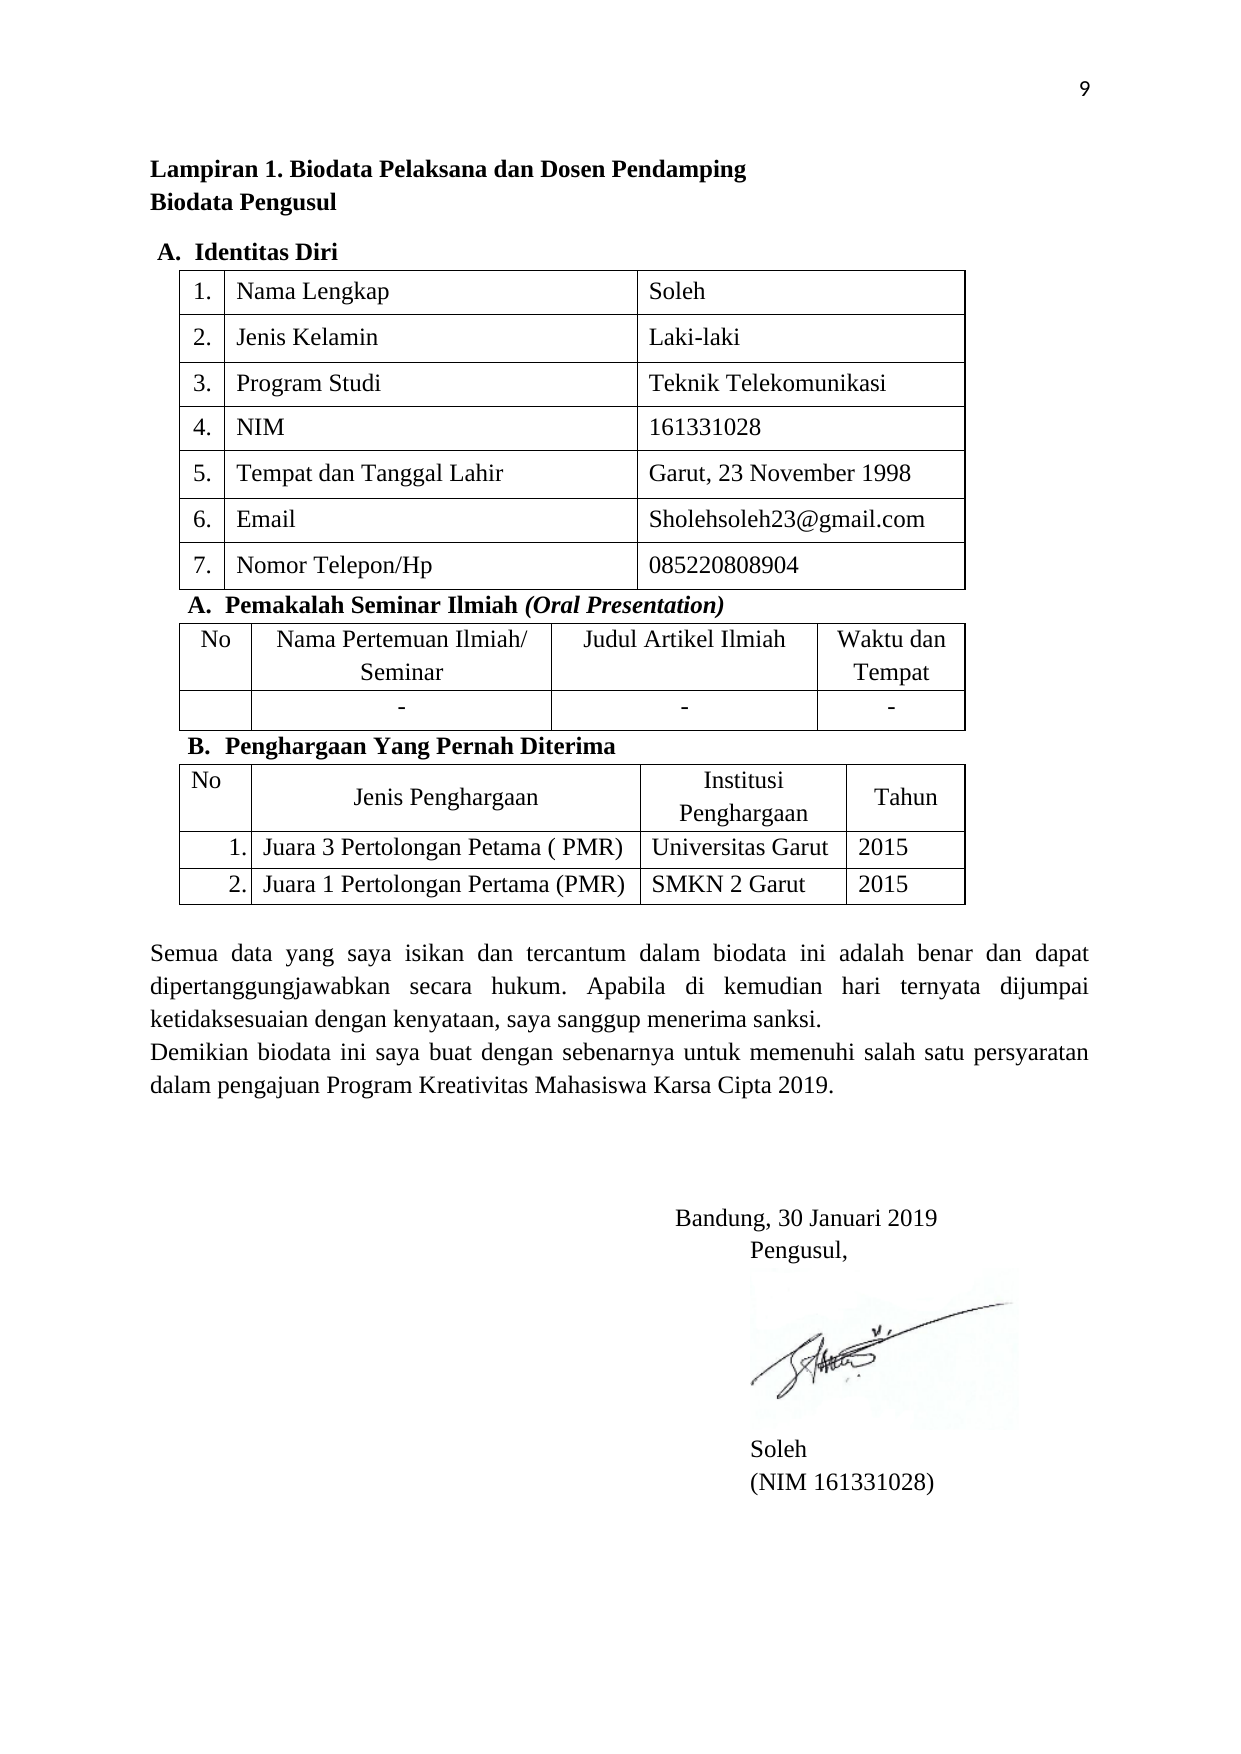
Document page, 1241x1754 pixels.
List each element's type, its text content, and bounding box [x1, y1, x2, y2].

table_cell Program Studi [225, 363, 637, 406]
text Biodata Pengusul [150, 187, 1090, 216]
text Bandung, 30 Januari 2019 [675, 1203, 1090, 1231]
table_cell 4. [180, 407, 224, 450]
table_cell Juara 1 Pertolongan Pertama (PMR) [252, 869, 640, 904]
table_cell 7. [180, 543, 224, 589]
list Penghargaan Yang Pernah Diterima [187, 731, 1090, 760]
table_cell Garut, 23 November 1998 [638, 451, 964, 498]
list Pemakalah Seminar Ilmiah (Oral Presentation) [187, 590, 1090, 619]
table_header Institusi Penghargaan [641, 765, 846, 831]
text Soleh [750, 1434, 1090, 1463]
table_cell Jenis Kelamin [225, 315, 637, 362]
text (NIM 161331028) [150, 1467, 1090, 1496]
table_cell Teknik Telekomunikasi [638, 363, 964, 406]
table_header Nama Lengkap [225, 271, 637, 314]
table_cell Sholehsoleh23@gmail.com [638, 499, 964, 542]
text Pengusul, [675, 1236, 1090, 1264]
table_cell 5. [180, 451, 224, 498]
text Demikian biodata ini saya buat dengan sebenarnya untuk memenuhi salah satu persyaratan dalam pengajuan Program Kreativitas Mahasiswa Karsa Cipta 2019. [150, 1037, 1090, 1099]
table_cell [180, 691, 251, 730]
table_header No [180, 624, 251, 690]
table_header Tahun [847, 765, 964, 831]
list Identitas Diri [157, 237, 1090, 266]
table_cell [180, 832, 251, 868]
table_header Judul Artikel Ilmiah [552, 624, 817, 690]
table_cell - [552, 691, 817, 730]
table_header No [180, 765, 251, 831]
table_cell Universitas Garut [641, 832, 846, 868]
subtitle Lampiran 1. Biodata Pelaksana dan Dosen Pendamping [150, 154, 1090, 183]
table_cell 2015 [847, 869, 964, 904]
table_cell - [252, 691, 551, 730]
text Semua data yang saya isikan dan tercantum dalam biodata ini adalah benar dan dapat dipertanggungjawabkan secara hukum. Apabila di kemudian hari ternyata dijumpai ketidaksesuaian dengan kenyataan, saya sanggup menerima sanksi. [150, 905, 1090, 1033]
table_cell - [818, 691, 964, 730]
table_cell [180, 869, 251, 904]
table_cell 085220808904 [638, 543, 964, 589]
table_cell SMKN 2 Garut [641, 869, 846, 904]
table_cell NIM [225, 407, 637, 450]
table_header Jenis Penghargaan [252, 765, 640, 831]
table_header Soleh [638, 271, 964, 314]
table_header Nama Pertemuan Ilmiah/ Seminar [252, 624, 551, 690]
table_cell 3. [180, 363, 224, 406]
table_cell Laki-laki [638, 315, 964, 362]
picture [750, 1268, 1020, 1430]
table_header 1. [180, 271, 224, 314]
table_cell 6. [180, 499, 224, 542]
table_cell 2015 [847, 832, 964, 868]
table_cell Nomor Telepon/Hp [225, 543, 637, 589]
table_cell 161331028 [638, 407, 964, 450]
table_cell Tempat dan Tanggal Lahir [225, 451, 637, 498]
table_cell Email [225, 499, 637, 542]
table_header Waktu dan Tempat [818, 624, 964, 690]
table_cell Juara 3 Pertolongan Petama ( PMR) [252, 832, 640, 868]
table_cell 2. [180, 315, 224, 362]
